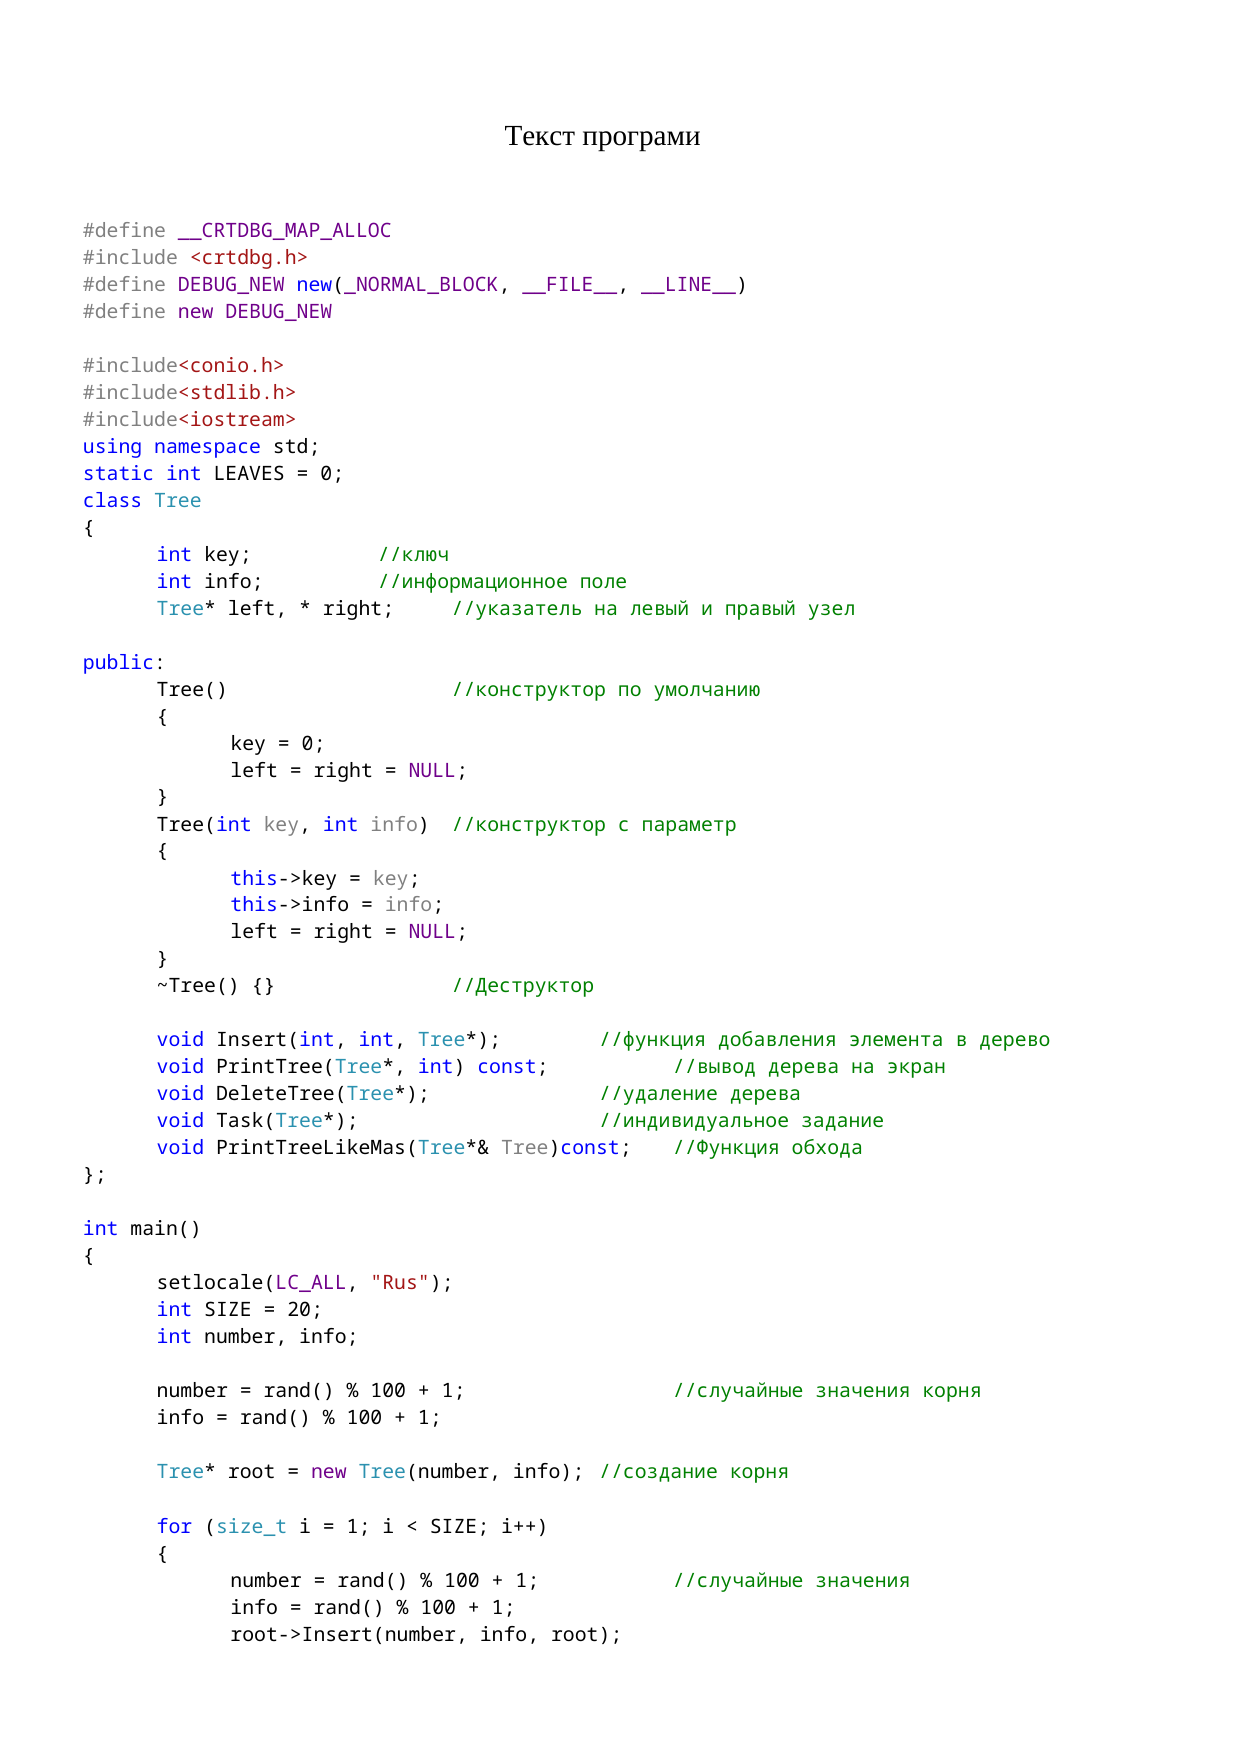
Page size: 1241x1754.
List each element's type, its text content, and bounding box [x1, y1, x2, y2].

text { [83, 513, 1122, 540]
text } [83, 783, 1122, 810]
text using namespace std; [83, 432, 1122, 459]
text { [83, 837, 1122, 864]
text this->key = key; [83, 864, 1122, 891]
text void PrintTreeLikeMas(Tree*& Tree)const; //Функция обхода [83, 1133, 1122, 1161]
text Tree* left, * right; //указатель на левый и правый узел [83, 594, 1122, 621]
text Tree() //конструктор по умолчанию [83, 675, 1122, 702]
text #define __CRTDBG_MAP_ALLOC [83, 216, 1122, 243]
text number = rand() % 100 + 1; //случайные значения [83, 1566, 1122, 1593]
text #include<iostream> [83, 405, 1122, 432]
text int number, info; [83, 1322, 1122, 1349]
text Текст програми [83, 118, 1122, 152]
text key = 0; [83, 729, 1122, 756]
text class Tree [83, 486, 1122, 513]
text void PrintTree(Tree*, int) const; //вывод дерева на экран [83, 1053, 1122, 1079]
text this->info = info; [83, 891, 1122, 918]
text #define new DEBUG_NEW [83, 297, 1122, 324]
text ~Tree() {} //Деструктор [83, 972, 1122, 999]
text number = rand() % 100 + 1; //случайные значения корня [83, 1376, 1122, 1403]
text int key; //ключ [83, 540, 1122, 567]
text left = right = NULL; [83, 756, 1122, 783]
text root->Insert(number, info, root); [83, 1620, 1122, 1647]
text int info; //информационное поле [83, 567, 1122, 594]
text setlocale(LC_ALL, "Rus"); [83, 1268, 1122, 1295]
text { [83, 1539, 1122, 1566]
text #define DEBUG_NEW new(_NORMAL_BLOCK, __FILE__, __LINE__) [83, 270, 1122, 297]
text int SIZE = 20; [83, 1295, 1122, 1322]
text left = right = NULL; [83, 918, 1122, 945]
text #include<conio.h> [83, 351, 1122, 378]
text Tree* root = new Tree(number, info); //создание корня [83, 1457, 1122, 1484]
text { [83, 702, 1122, 729]
text }; [83, 1161, 1122, 1187]
text public: [83, 648, 1122, 675]
text void DeleteTree(Tree*); //удаление дерева [83, 1079, 1122, 1107]
text void Insert(int, int, Tree*); //функция добавления элемента в дерево [83, 1026, 1122, 1053]
text #include<stdlib.h> [83, 378, 1122, 405]
text { [83, 1241, 1122, 1268]
text int main() [83, 1214, 1122, 1241]
text for (size_t i = 1; i < SIZE; i++) [83, 1512, 1122, 1539]
text #include <crtdbg.h> [83, 243, 1122, 270]
text static int LEAVES = 0; [83, 459, 1122, 486]
text info = rand() % 100 + 1; [83, 1403, 1122, 1430]
text void Task(Tree*); //индивидуальное задание [83, 1107, 1122, 1133]
text } [83, 945, 1122, 972]
text Tree(int key, int info) //конструктор с параметр [83, 810, 1122, 837]
text info = rand() % 100 + 1; [83, 1593, 1122, 1620]
